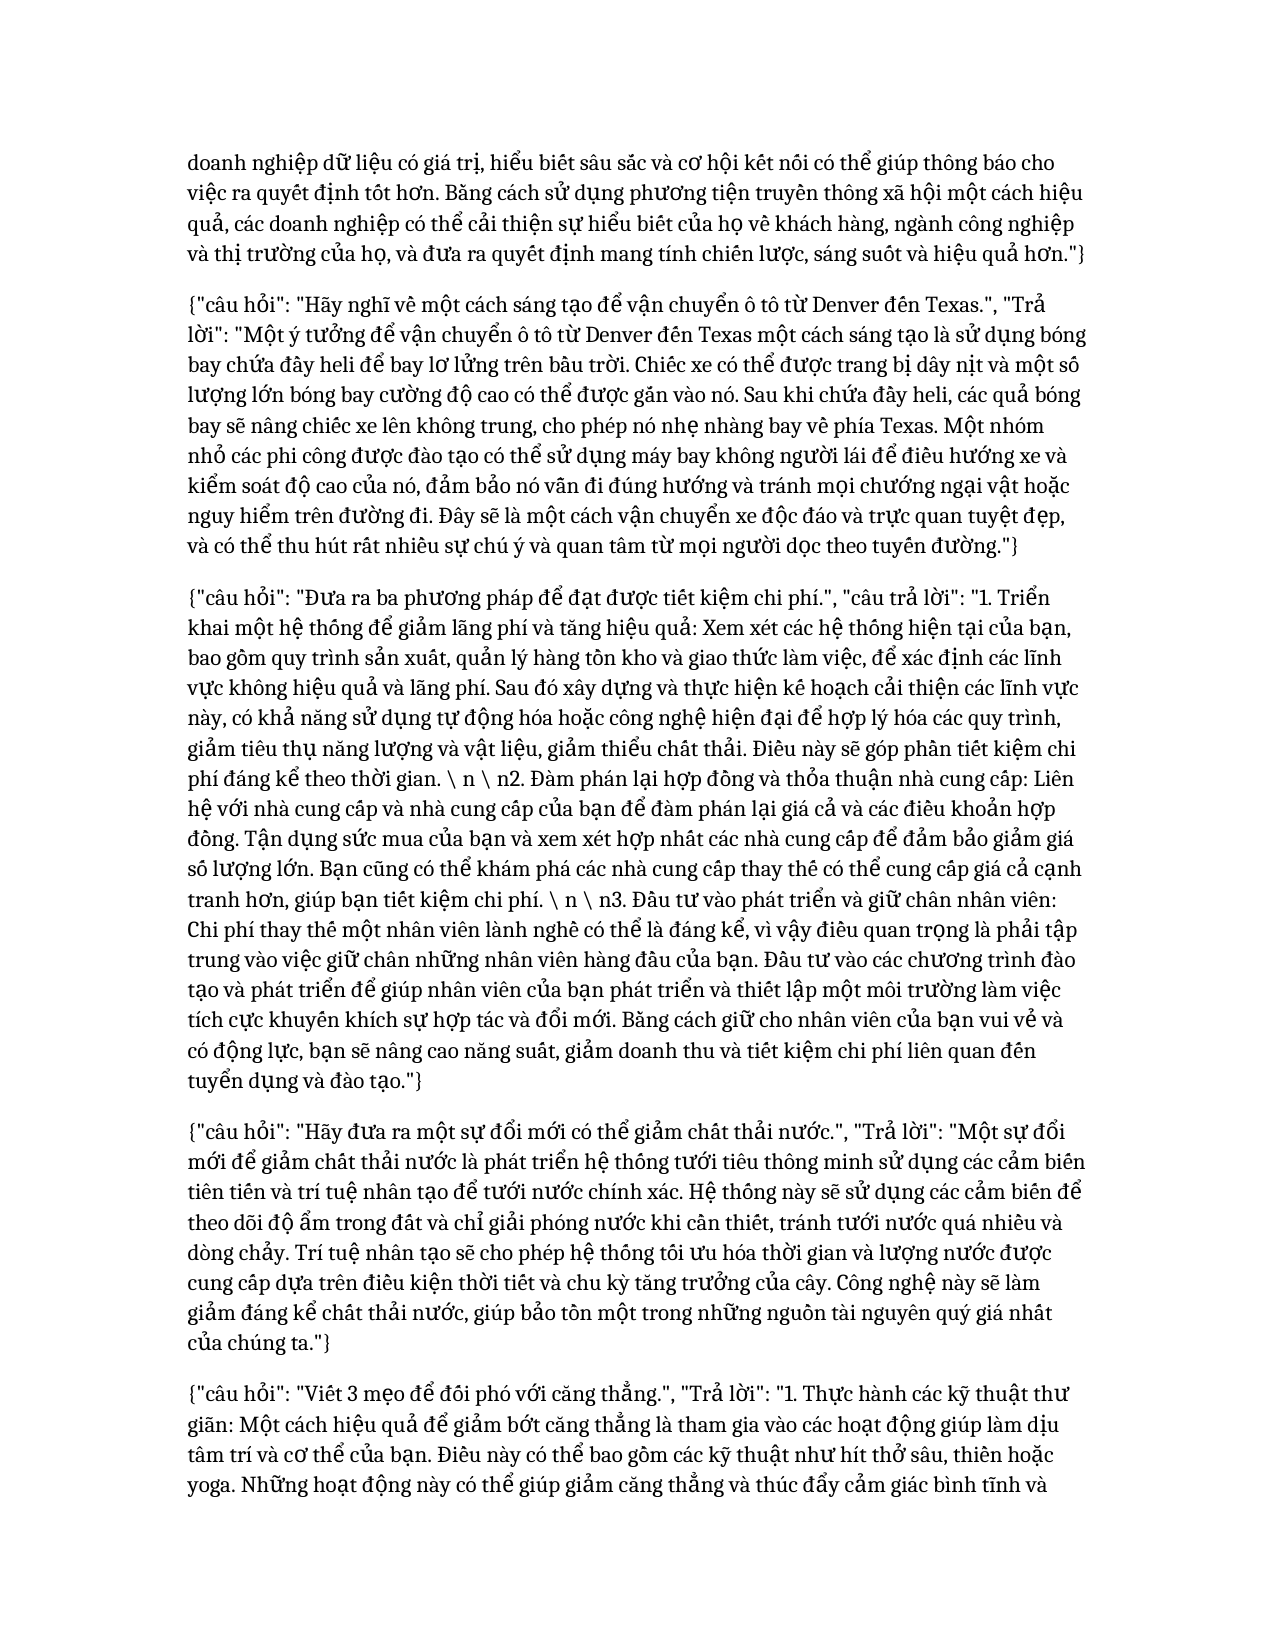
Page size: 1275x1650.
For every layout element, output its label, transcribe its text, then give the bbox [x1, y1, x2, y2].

text {"câu hỏi": "Đưa ra ba phương pháp để đạt được tiết kiệm chi phí.", "câu trả lời": "1. Triển khai một hệ thống để giảm lãng phí và tăng hiệu quả: Xem xét các hệ thống hiện tại của bạn, bao gồm quy trình sản xuất, quản lý hàng tồn kho và giao thức làm việc, để xác định các lĩnh vực không hiệu quả và lãng phí. Sau đó xây dựng và thực hiện kế hoạch cải thiện các lĩnh vực này, có khả năng sử dụng tự động hóa hoặc công nghệ hiện đại để hợp lý hóa các quy trình, giảm tiêu thụ năng lượng và vật liệu, giảm thiểu chất thải. Điều này sẽ góp phần tiết kiệm chi phí đáng kể theo thời gian. \ n \ n2. Đàm phán lại hợp đồng và thỏa thuận nhà cung cấp: Liên hệ với nhà cung cấp và nhà cung cấp của bạn để đàm phán lại giá cả và các điều khoản hợp đồng. Tận dụng sức mua của bạn và xem xét hợp nhất các nhà cung cấp để đảm bảo giảm giá số lượng lớn. Bạn cũng có thể khám phá các nhà cung cấp thay thế có thể cung cấp giá cả cạnh tranh hơn, giúp bạn tiết kiệm chi phí. \ n \ n3. Đầu tư vào phát triển và giữ chân nhân viên: Chi phí thay thế một nhân viên lành nghề có thể là đáng kể, vì vậy điều quan trọng là phải tập trung vào việc giữ chân những nhân viên hàng đầu của bạn. Đầu tư vào các chương trình đào tạo và phát triển để giúp nhân viên của bạn phát triển và thiết lập một môi trường làm việc tích cực khuyến khích sự hợp tác và đổi mới. Bằng cách giữ cho nhân viên của bạn vui vẻ và có động lực, bạn sẽ nâng cao năng suất, giảm doanh thu và tiết kiệm chi phí liên quan đến tuyển dụng và đào tạo."} [187, 584, 1087, 1094]
text {"câu hỏi": "Hãy nghĩ về một cách sáng tạo để vận chuyển ô tô từ Denver đến Texas.", "Trả lời": "Một ý tưởng để vận chuyển ô tô từ Denver đến Texas một cách sáng tạo là sử dụng bóng bay chứa đầy heli để bay lơ lửng trên bầu trời. Chiếc xe có thể được trang bị dây nịt và một số lượng lớn bóng bay cường độ cao có thể được gắn vào nó. Sau khi chứa đầy heli, các quả bóng bay sẽ nâng chiếc xe lên không trung, cho phép nó nhẹ nhàng bay về phía Texas. Một nhóm nhỏ các phi công được đào tạo có thể sử dụng máy bay không người lái để điều hướng xe và kiểm soát độ cao của nó, đảm bảo nó vẫn đi đúng hướng và tránh mọi chướng ngại vật hoặc nguy hiểm trên đường đi. Đây sẽ là một cách vận chuyển xe độc đáo và trực quan tuyệt đẹp, và có thể thu hút rất nhiều sự chú ý và quan tâm từ mọi người dọc theo tuyến đường."} [187, 292, 1087, 560]
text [187, 150, 1087, 267]
text {"câu hỏi": "Hãy đưa ra một sự đổi mới có thể giảm chất thải nước.", "Trả lời": "Một sự đổi mới để giảm chất thải nước là phát triển hệ thống tưới tiêu thông minh sử dụng các cảm biến tiên tiến và trí tuệ nhân tạo để tưới nước chính xác. Hệ thống này sẽ sử dụng các cảm biến để theo dõi độ ẩm trong đất và chỉ giải phóng nước khi cần thiết, tránh tưới nước quá nhiều và dòng chảy. Trí tuệ nhân tạo sẽ cho phép hệ thống tối ưu hóa thời gian và lượng nước được cung cấp dựa trên điều kiện thời tiết và chu kỳ tăng trưởng của cây. Công nghệ này sẽ làm giảm đáng kể chất thải nước, giúp bảo tồn một trong những nguồn tài nguyên quý giá nhất của chúng ta."} [187, 1119, 1087, 1357]
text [187, 1381, 1087, 1498]
